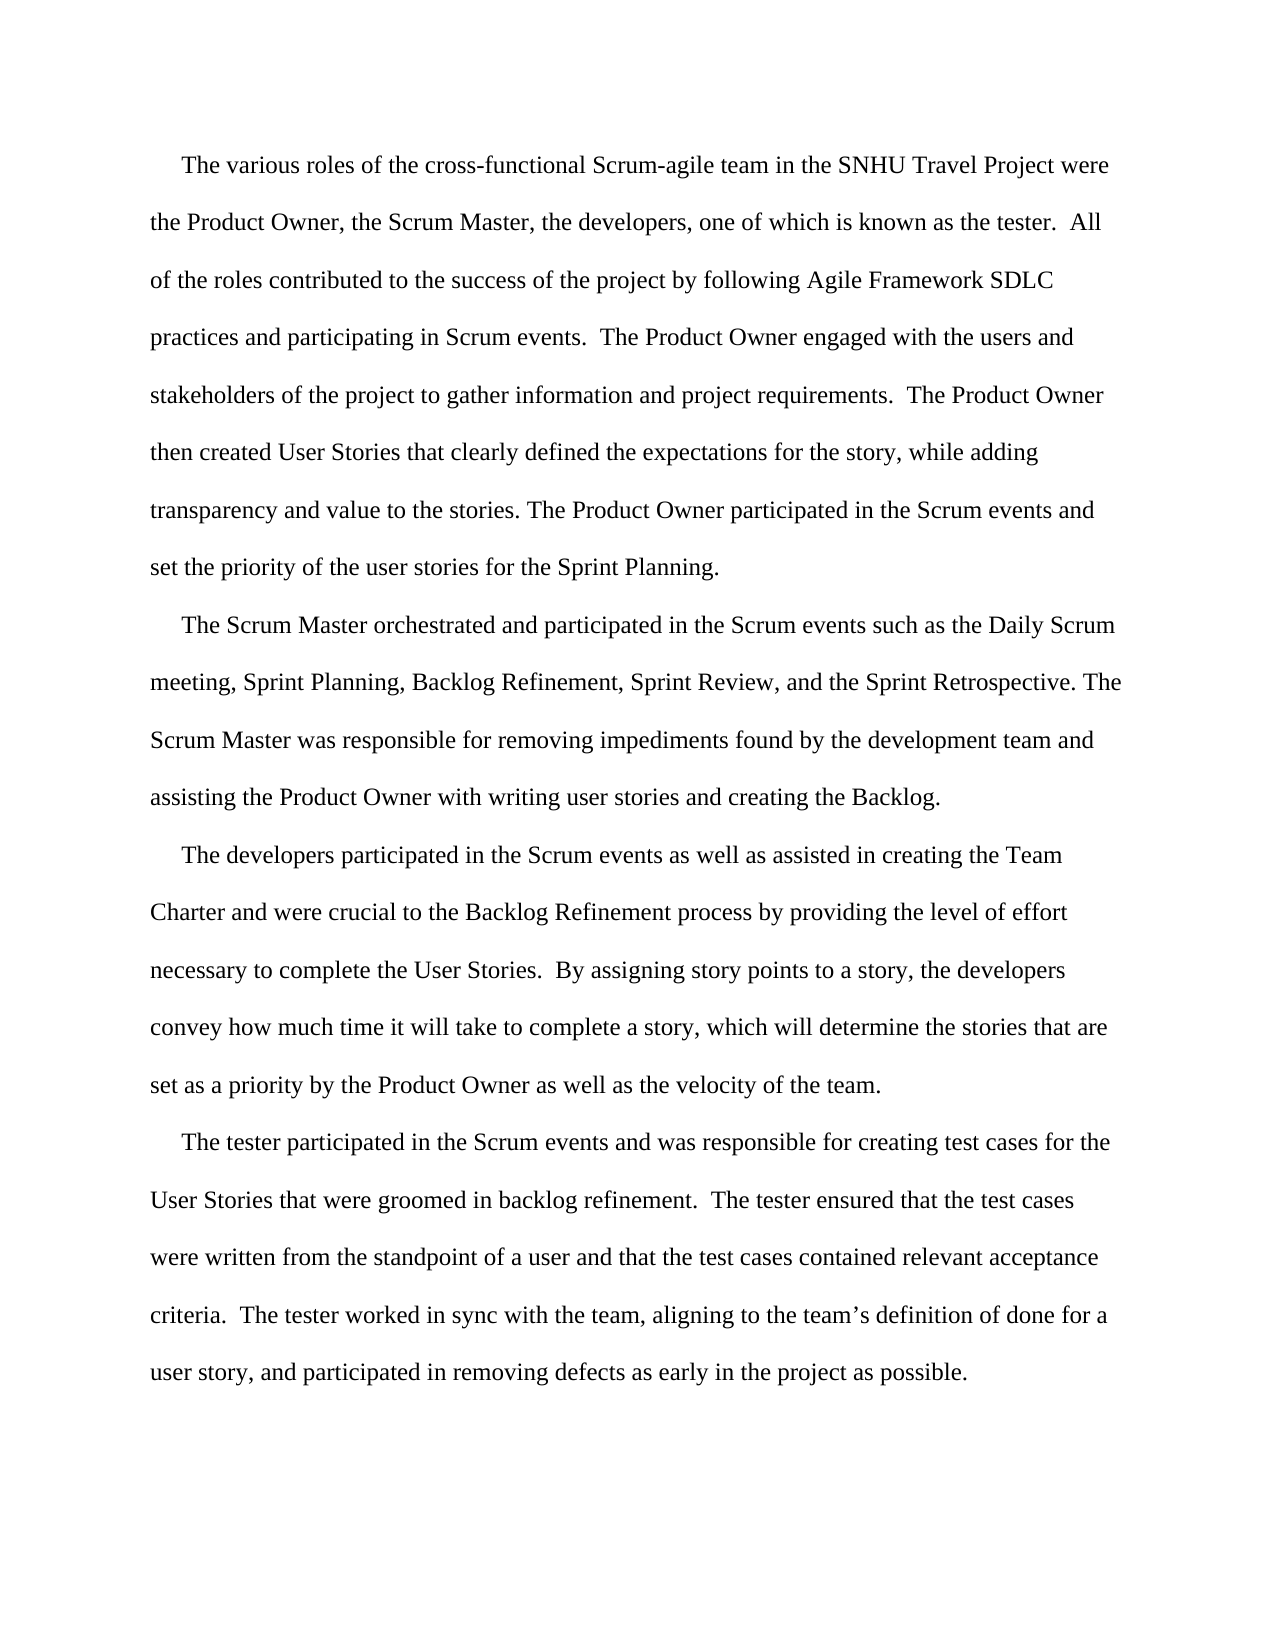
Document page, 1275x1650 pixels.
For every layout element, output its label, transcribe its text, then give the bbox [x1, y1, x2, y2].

text The tester participated in the Scrum events and was responsible for creating test cases for the User Stories that were groomed in backlog refinement. The tester ensured that the test cases were written from the standpoint of a user and that the test cases contained relevant acceptance criteria. The tester worked in sync with the team, aligning to the team’s definition of done for a user story, and participated in removing defects as early in the project as possible. [150, 1127, 1125, 1386]
text The various roles of the cross-functional Scrum-agile team in the SNHU Travel Project were the Product Owner, the Scrum Master, the developers, one of which is known as the tester. All of the roles contributed to the success of the project by following Agile Framework SDLC practices and participating in Scrum events. The Product Owner engaged with the users and stakeholders of the project to gather information and project requirements. The Product Owner then created User Stories that clearly defined the expectations for the story, while adding transparency and value to the stories. The Product Owner participated in the Scrum events and set the priority of the user stories for the Sprint Planning. [150, 150, 1125, 581]
text The Scrum Master orchestrated and participated in the Scrum events such as the Daily Scrum meeting, Sprint Planning, Backlog Refinement, Sprint Review, and the Sprint Retrospective. The Scrum Master was responsible for removing impediments found by the development team and assisting the Product Owner with writing user stories and creating the Backlog. [150, 610, 1125, 811]
text The developers participated in the Scrum events as well as assisted in creating the Team Charter and were crucial to the Backlog Refinement process by providing the level of effort necessary to complete the User Stories. By assigning story points to a story, the developers convey how much time it will take to complete a story, which will determine the stories that are set as a priority by the Product Owner as well as the velocity of the team. [150, 840, 1125, 1099]
